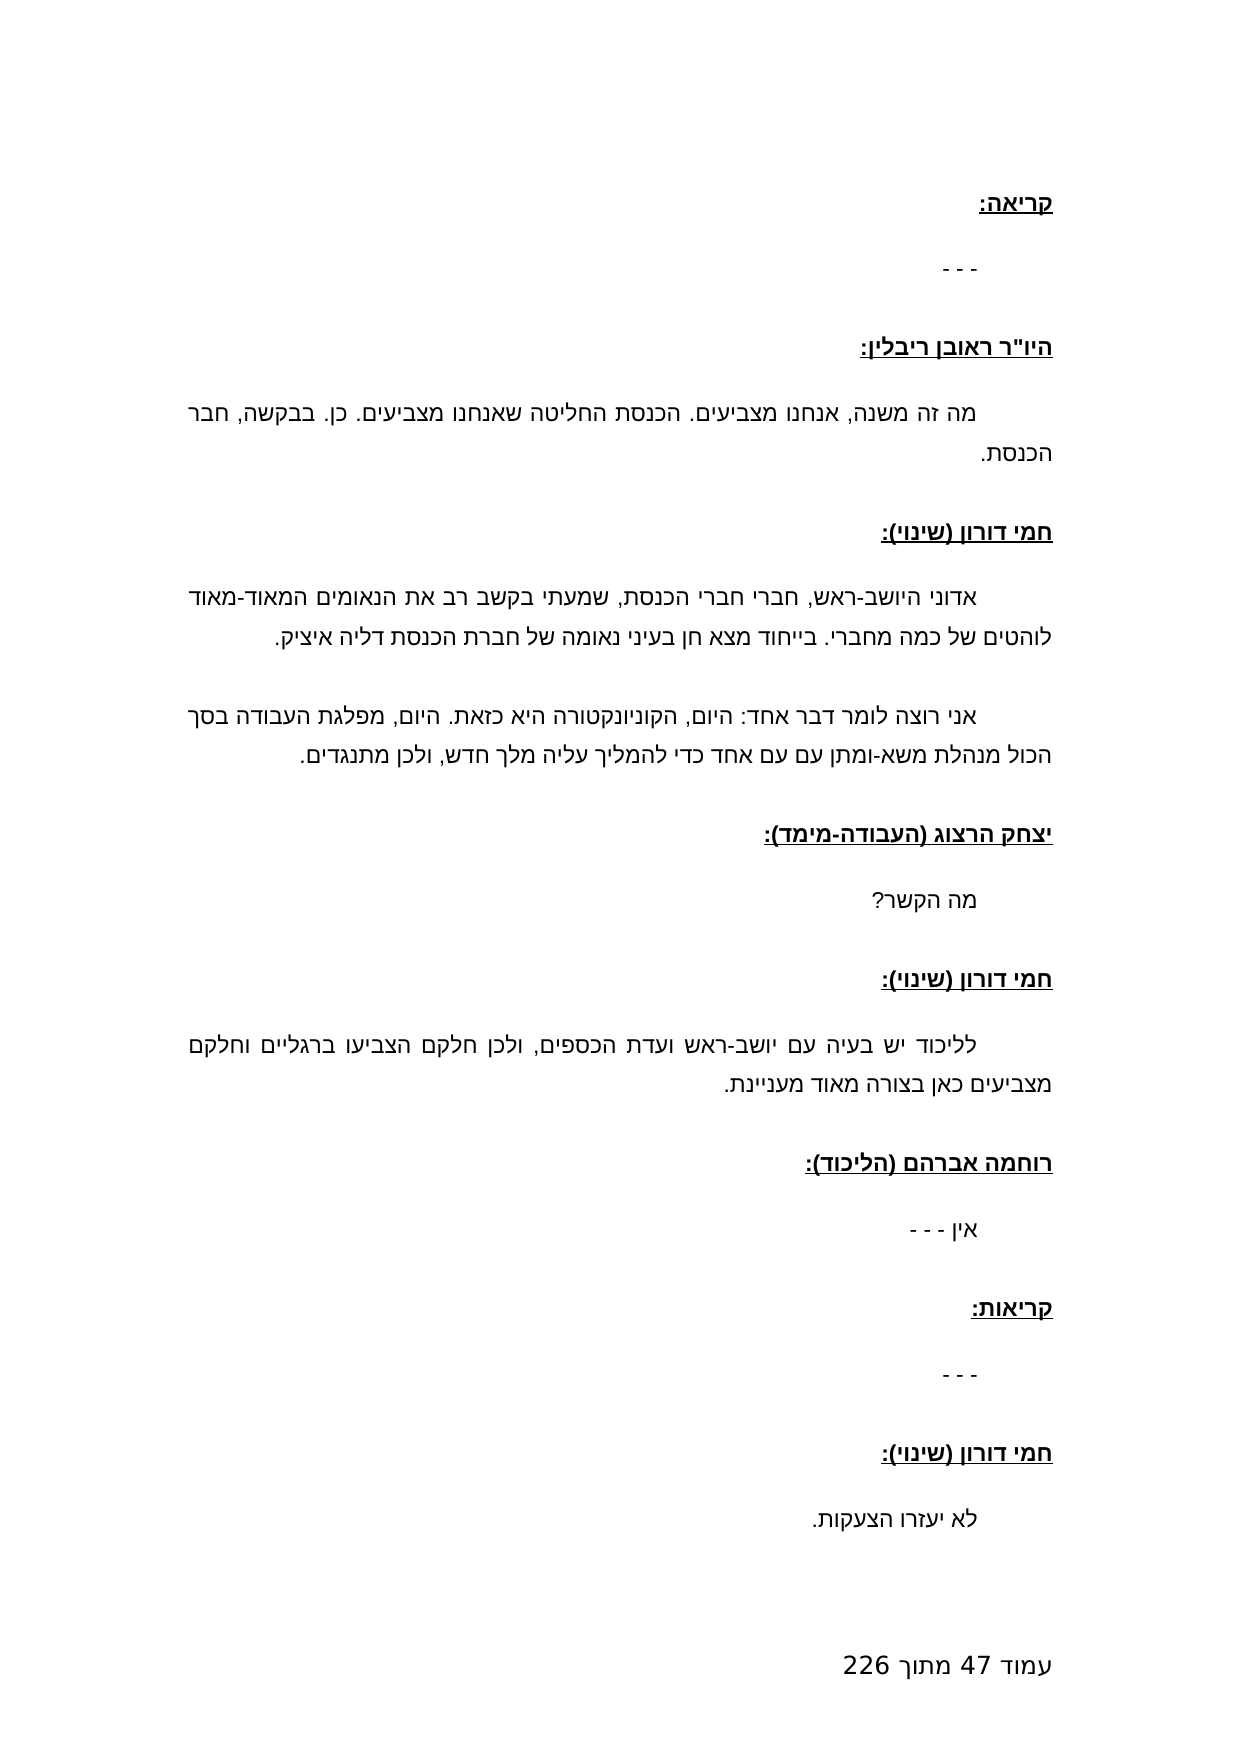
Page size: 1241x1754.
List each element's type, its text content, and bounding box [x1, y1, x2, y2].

text יצחק הרצוג (העבודה-מימד): [187, 821, 1053, 848]
text אדוני היושב-ראש, חברי חברי הכנסת, שמעתי בקשב רב את הנאומים המאוד-מאוד לוהטים של כמה מחברי. בייחוד מצא חן בעיני נאומה של חברת הכנסת דליה איציק. [187, 584, 1053, 650]
text חמי דורון (שינוי): [187, 518, 1053, 545]
text חמי דורון (שינוי): [187, 1440, 1053, 1466]
text חמי דורון (שינוי): [187, 966, 1053, 992]
text לליכוד יש בעיה עם יושב-ראש ועדת הכספים, ולכן חלקם הצביעו ברגליים וחלקם מצביעים כאן בצורה מאוד מעניינת. [187, 1032, 1053, 1098]
text אני רוצה לומר דבר אחד: היום, הקוניונקטורה היא כזאת. היום, מפלגת העבודה בסך הכול מנהלת משא-ומתן עם עם אחד כדי להמליך עליה מלך חדש, ולכן מתנגדים. [187, 703, 1053, 769]
text קריאות: [187, 1295, 1053, 1321]
text רוחמה אברהם (הליכוד): [187, 1150, 1053, 1177]
text אין - - - [187, 1216, 1053, 1242]
text היו"ר ראובן ריבלין: [187, 334, 1053, 361]
text מה הקשר? [187, 887, 1053, 913]
text קריאה: [187, 189, 1053, 216]
text - - - [187, 1361, 1053, 1387]
text לא יעזרו הצעקות. [187, 1506, 1053, 1532]
text - - - [187, 255, 1053, 282]
text מה זה משנה, אנחנו מצביעים. הכנסת החליטה שאנחנו מצביעים. כן. בבקשה, חבר הכנסת. [187, 400, 1053, 466]
